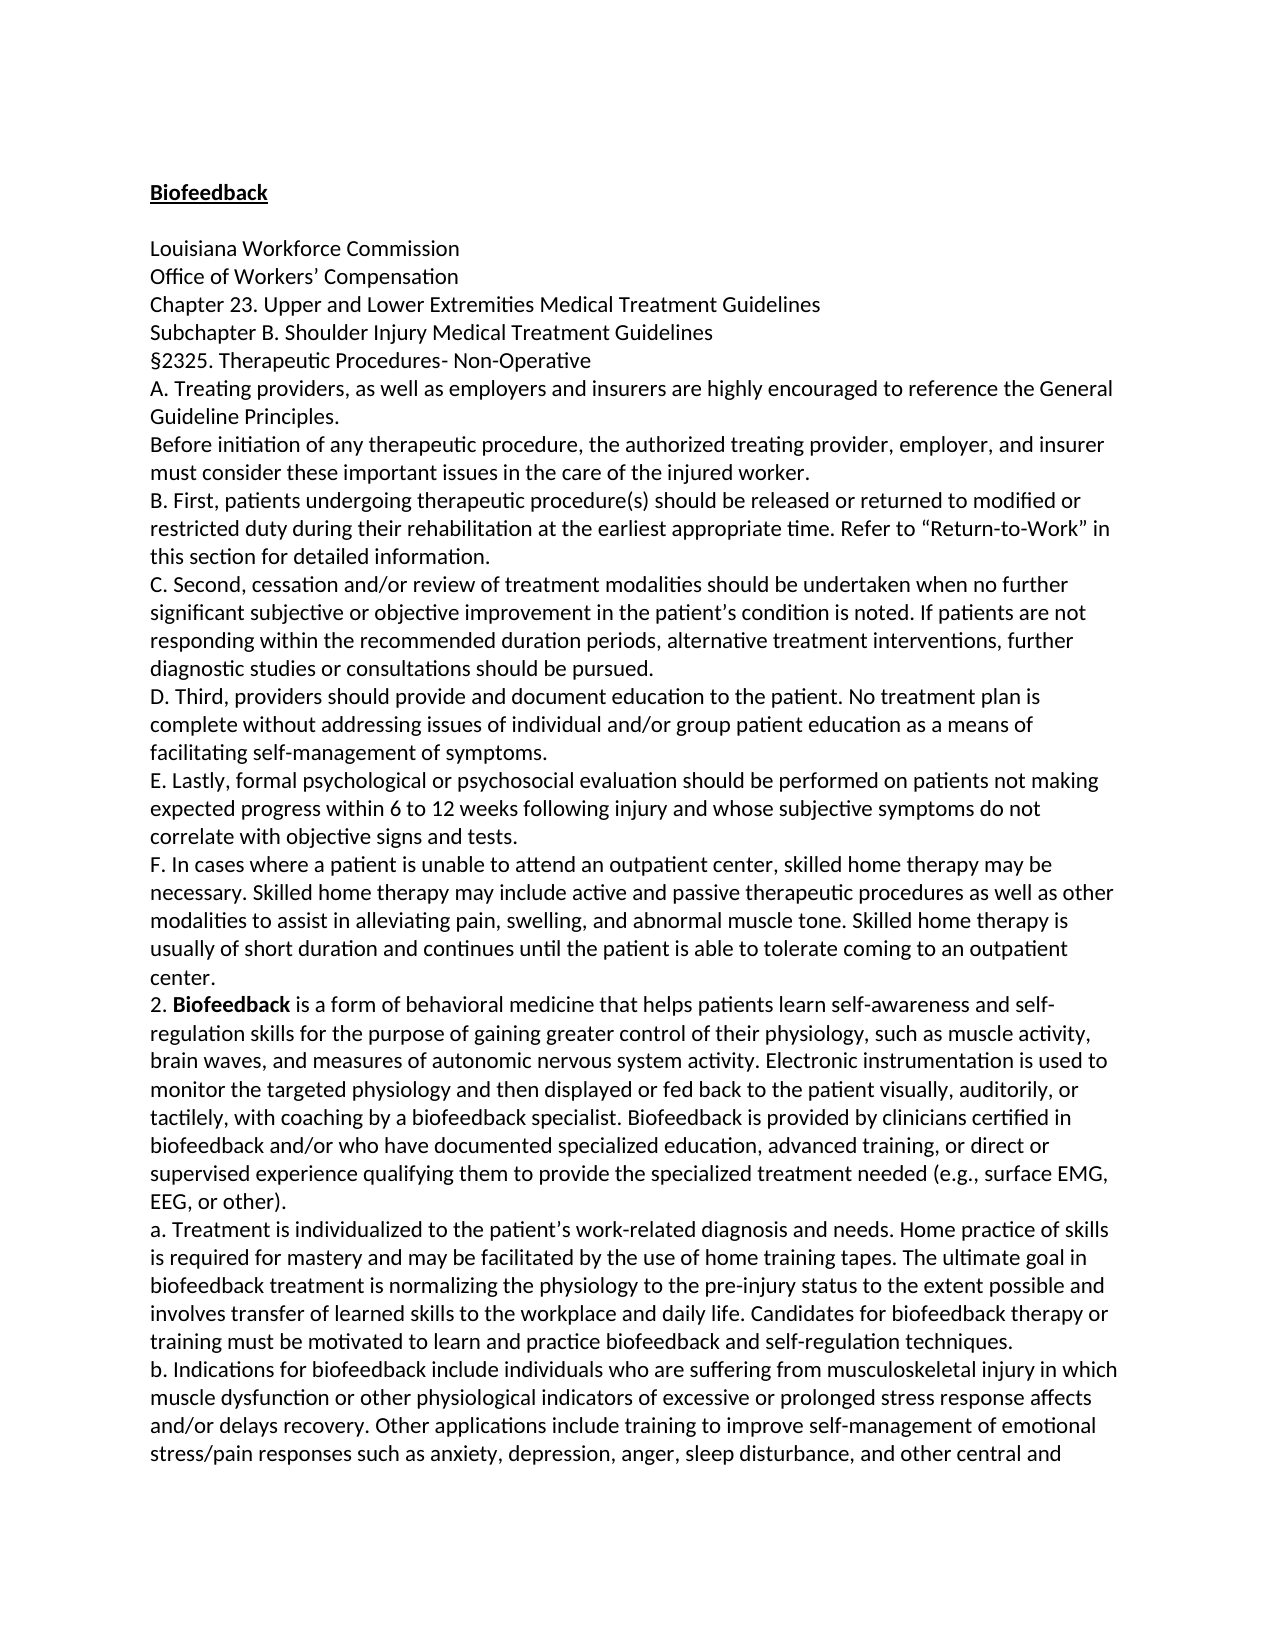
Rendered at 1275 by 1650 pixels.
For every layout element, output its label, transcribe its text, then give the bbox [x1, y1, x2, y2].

text Louisiana Workforce Commission [150, 234, 1125, 262]
text F. In cases where a patient is unable to attend an outpatient center, skilled home therapy may be necessary. Skilled home therapy may include active and passive therapeutic procedures as well as other modalities to assist in alleviating pain, swelling, and abnormal muscle tone. Skilled home therapy is usually of short duration and continues until the patient is able to tolerate coming to an outpatient center. [150, 851, 1125, 991]
text Chapter 23. Upper and Lower Extremities Medical Treatment Guidelines [150, 290, 1125, 318]
text E. Lastly, formal psychological or psychosocial evaluation should be performed on patients not making expected progress within 6 to 12 weeks following injury and whose subjective symptoms do not correlate with objective signs and tests. [150, 766, 1125, 851]
text A. Treating providers, as well as employers and insurers are highly encouraged to reference the General Guideline Principles. [150, 374, 1125, 430]
text Before initiation of any therapeutic procedure, the authorized treating provider, employer, and insurer must consider these important issues in the care of the injured worker. [150, 430, 1125, 486]
text D. Third, providers should provide and document education to the patient. No treatment plan is complete without addressing issues of individual and/or group patient education as a means of facilitating self-management of symptoms. [150, 682, 1125, 766]
text Biofeedback [150, 178, 1125, 206]
text §2325. Therapeutic Procedures- Non-Operative [150, 346, 1125, 374]
text B. First, patients undergoing therapeutic procedure(s) should be released or returned to modified or restricted duty during their rehabilitation at the earliest appropriate time. Refer to “Return-to-Work” in this section for detailed information. [150, 486, 1125, 570]
text Office of Workers’ Compensation [150, 262, 1125, 290]
text C. Second, cessation and/or review of treatment modalities should be undertaken when no further significant subjective or objective improvement in the patient’s condition is noted. If patients are not responding within the recommended duration periods, alternative treatment interventions, further diagnostic studies or consultations should be pursued. [150, 570, 1125, 682]
text 2. Biofeedback is a form of behavioral medicine that helps patients learn self-awareness and self-regulation skills for the purpose of gaining greater control of their physiology, such as muscle activity, brain waves, and measures of autonomic nervous system activity. Electronic instrumentation is used to monitor the targeted physiology and then displayed or fed back to the patient visually, auditorily, or tactilely, with coaching by a biofeedback specialist. Biofeedback is provided by clinicians certified in biofeedback and/or who have documented specialized education, advanced training, or direct or supervised experience qualifying them to provide the specialized treatment needed (e.g., surface EMG, EEG, or other). [150, 991, 1125, 1215]
text Subchapter B. Shoulder Injury Medical Treatment Guidelines [150, 318, 1125, 346]
text a. Treatment is individualized to the patient’s work-related diagnosis and needs. Home practice of skills is required for mastery and may be facilitated by the use of home training tapes. The ultimate goal in biofeedback treatment is normalizing the physiology to the pre-injury status to the extent possible and involves transfer of learned skills to the workplace and daily life. Candidates for biofeedback therapy or training must be motivated to learn and practice biofeedback and self-regulation techniques. [150, 1215, 1125, 1355]
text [150, 1355, 1125, 1467]
